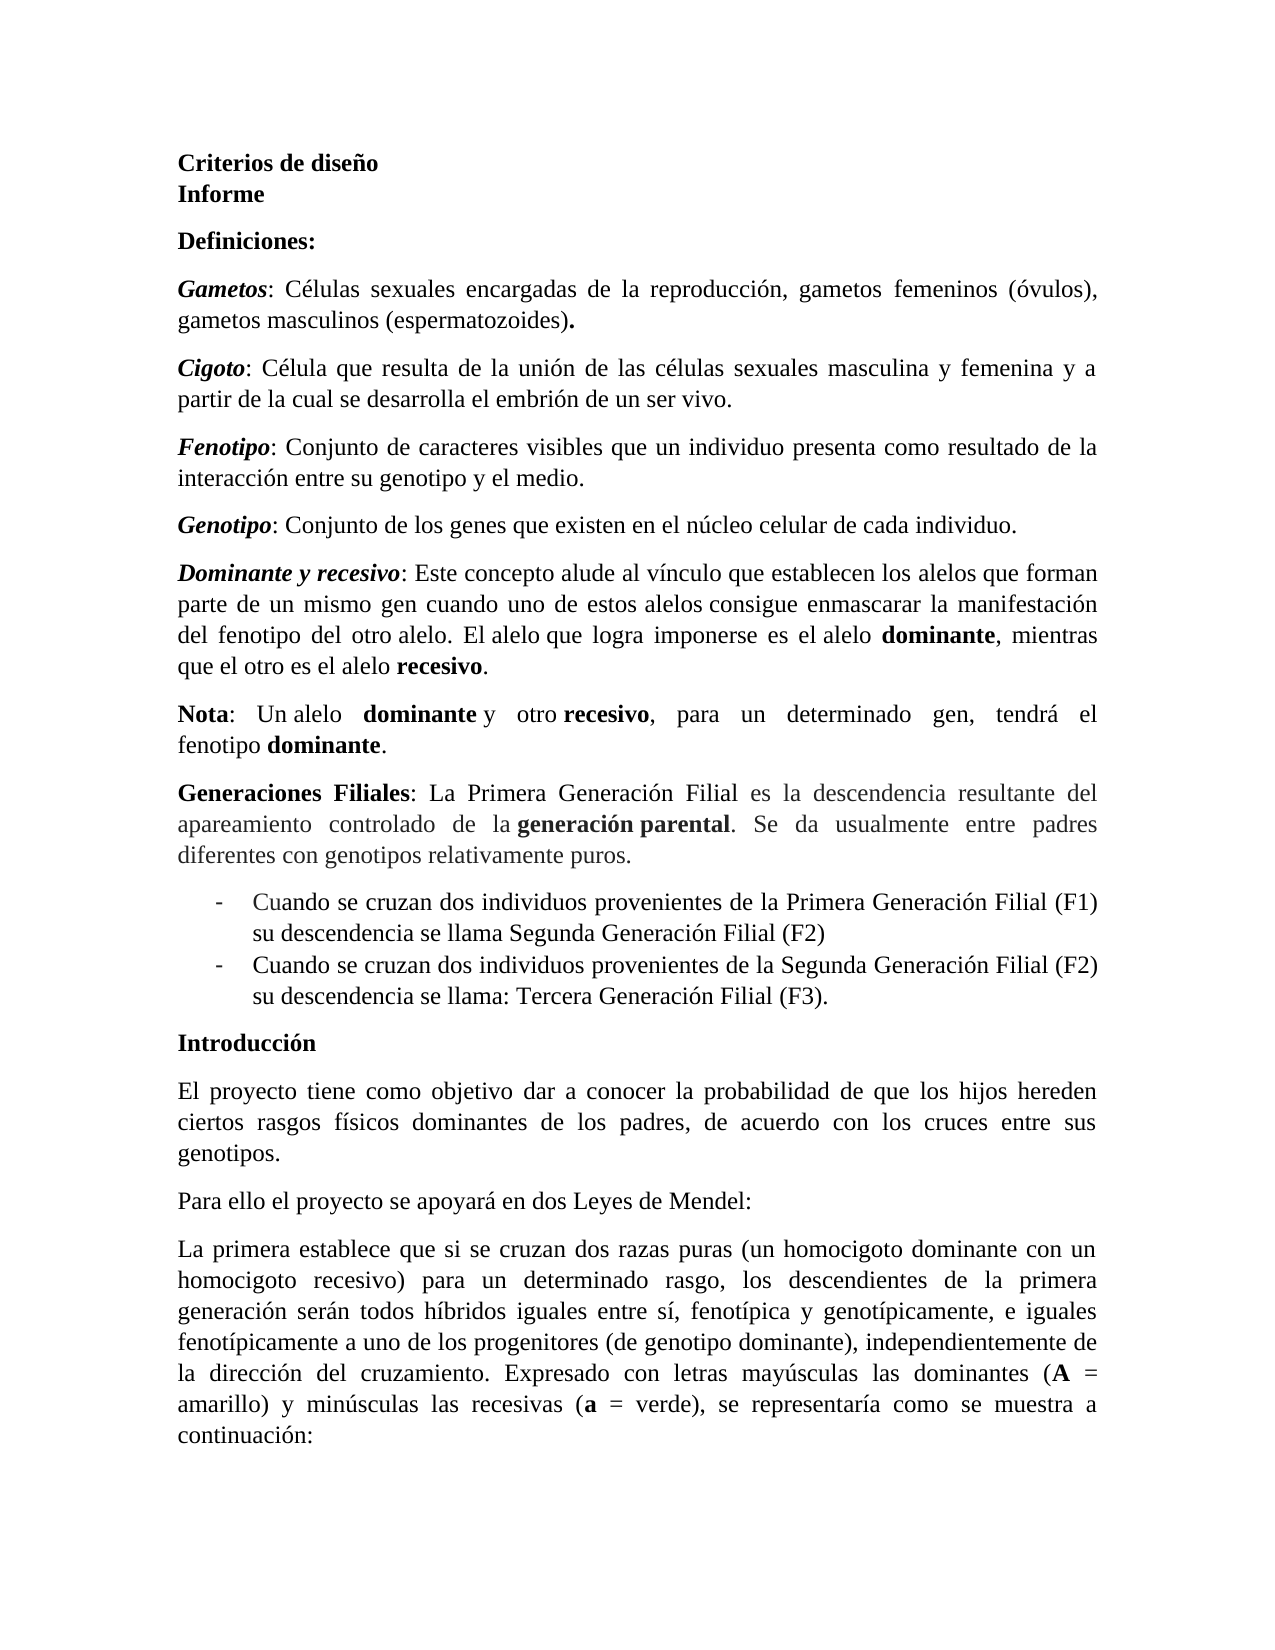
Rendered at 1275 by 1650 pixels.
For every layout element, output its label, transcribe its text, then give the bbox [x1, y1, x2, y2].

text Dominante y recesivo: Este concepto alude al vínculo que establecen los alelos que forman parte de un mismo gen cuando uno de estos alelos consigue enmascarar la manifestación del fenotipo del otro alelo. El alelo que logra imponerse es el alelo dominante, mientras que el otro es el alelo recesivo. [177, 558, 1098, 680]
text Introducción [177, 1028, 1098, 1057]
text Nota: Un alelo dominante y otro recesivo, para un determinado gen, tendrá el fenotipo dominante. [177, 699, 1098, 759]
text El proyecto tiene como objetivo dar a conocer la probabilidad de que los hijos hereden ciertos rasgos físicos dominantes de los padres, de acuerdo con los cruces entre sus genotipos. [177, 1076, 1098, 1167]
text Cigoto: Célula que resulta de la unión de las células sexuales masculina y femenina y a partir de la cual se desarrolla el embrión de un ser vivo. [177, 353, 1098, 413]
text Para ello el proyecto se apoyará en dos Leyes de Mendel: [177, 1186, 1098, 1215]
text Criterios de diseño Informe [177, 148, 1098, 207]
text Generaciones Filiales: La Primera Generación Filial es la descendencia resultante del apareamiento controlado de la generación parental. Se da usualmente entre padres diferentes con genotipos relativamente puros. [177, 837, 1098, 868]
text Generaciones Filiales: La Primera Generación Filial es la descendencia resultante del apareamiento controlado de la generación parental. Se da usualmente entre padres diferentes con genotipos relativamente puros. [177, 778, 1098, 809]
text Definiciones: [177, 226, 1098, 255]
text Fenotipo: Conjunto de caracteres visibles que un individuo presenta como resultado de la interacción entre su genotipo y el medio. [177, 432, 1098, 491]
list Cuando se cruzan dos individuos provenientes de la Segunda Generación Filial (F2) su descendencia se llama: Tercera Generación Filial (F3). [215, 949, 1098, 1009]
list Cuando se cruzan dos individuos provenientes de la Primera Generación Filial (F1) su descendencia se llama Segunda Generación Filial (F2) [215, 887, 1098, 947]
text Gametos: Células sexuales encargadas de la reproducción, gametos femeninos (óvulos), gametos masculinos (espermatozoides). [177, 274, 1098, 334]
text La primera establece que si se cruzan dos razas puras (un homocigoto dominante con un homocigoto recesivo) para un determinado rasgo, los descendientes de la primera generación serán todos híbridos iguales entre sí, fenotípica y genotípicamente, e iguales fenotípicamente a uno de los progenitores (de genotipo dominante), independientemente de la dirección del cruzamiento. Expresado con letras mayúsculas las dominantes (A = amarillo) y minúsculas las recesivas (a = verde), se representaría como se muestra a continuación: [177, 1234, 1098, 1449]
text Genotipo: Conjunto de los genes que existen en el núcleo celular de cada individuo. [285, 510, 1098, 539]
